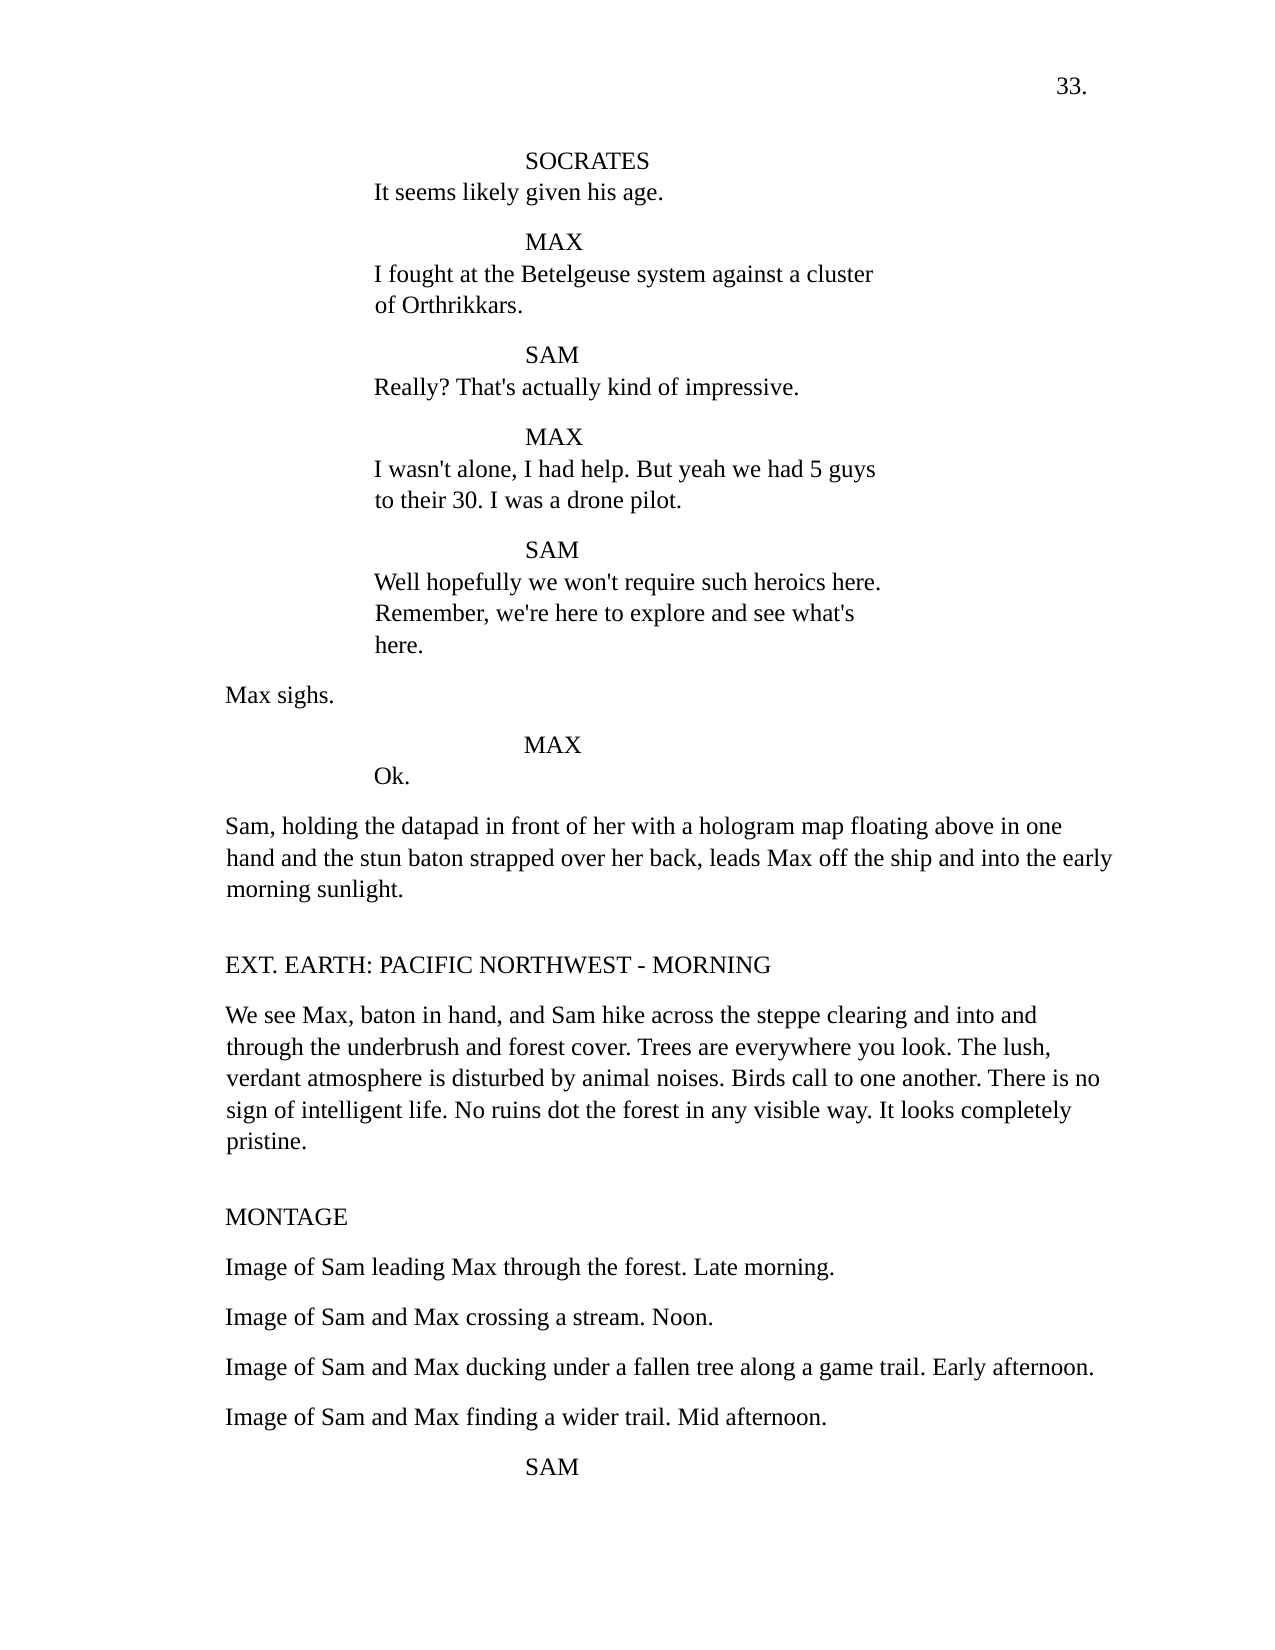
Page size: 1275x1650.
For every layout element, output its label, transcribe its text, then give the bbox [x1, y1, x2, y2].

text Max sighs. [225, 680, 887, 709]
text SAM [525, 535, 887, 564]
text Sam, holding the datapad in front of her with a hologram map floating above in one hand and the stun baton strapped over her back, leads Max off the ship and into the early morning sunlight. [225, 811, 1115, 903]
text I wasn't alone, I had help. But yeah we had 5 guys to their 30. I was a drone pilot. [373, 454, 887, 514]
text MAX Ok. [373, 730, 613, 790]
text I fought at the Betelgeuse system against a cluster of Orthrikkars. [373, 259, 887, 319]
text MAX [525, 422, 887, 451]
text SOCRATES [525, 146, 887, 174]
text MAX [525, 227, 887, 256]
text We see Max, baton in hand, and Sam hike across the steppe clearing and into and through the underbrush and forest cover. Trees are everywhere you look. The lush, verdant atmosphere is disturbed by animal noises. Birds call to one another. There is no sign of intelligent life. No ruins dot the forest in any visible way. It looks completely pristine. [225, 1000, 1115, 1155]
text Image of Sam and Max finding a wider trail. Mid afternoon. [225, 1402, 1115, 1430]
text MONTAGE [225, 1202, 887, 1230]
text Image of Sam and Max ducking under a fallen tree along a game trail. Early afternoon. [225, 1352, 1115, 1380]
text Image of Sam and Max crossing a stream. Noon. [225, 1302, 887, 1330]
text EXT. EARTH: PACIFIC NORTHWEST - MORNING [225, 950, 887, 979]
text Image of Sam leading Max through the forest. Late morning. [225, 1252, 1115, 1280]
text Well hopefully we won't require such heroics here. Remember, we're here to explore and see what's here. [373, 567, 887, 659]
text SAM [525, 341, 887, 369]
text SAM [525, 1452, 887, 1480]
text Really? That's actually kind of impressive. [373, 372, 887, 401]
text It seems likely given his age. [373, 177, 887, 206]
